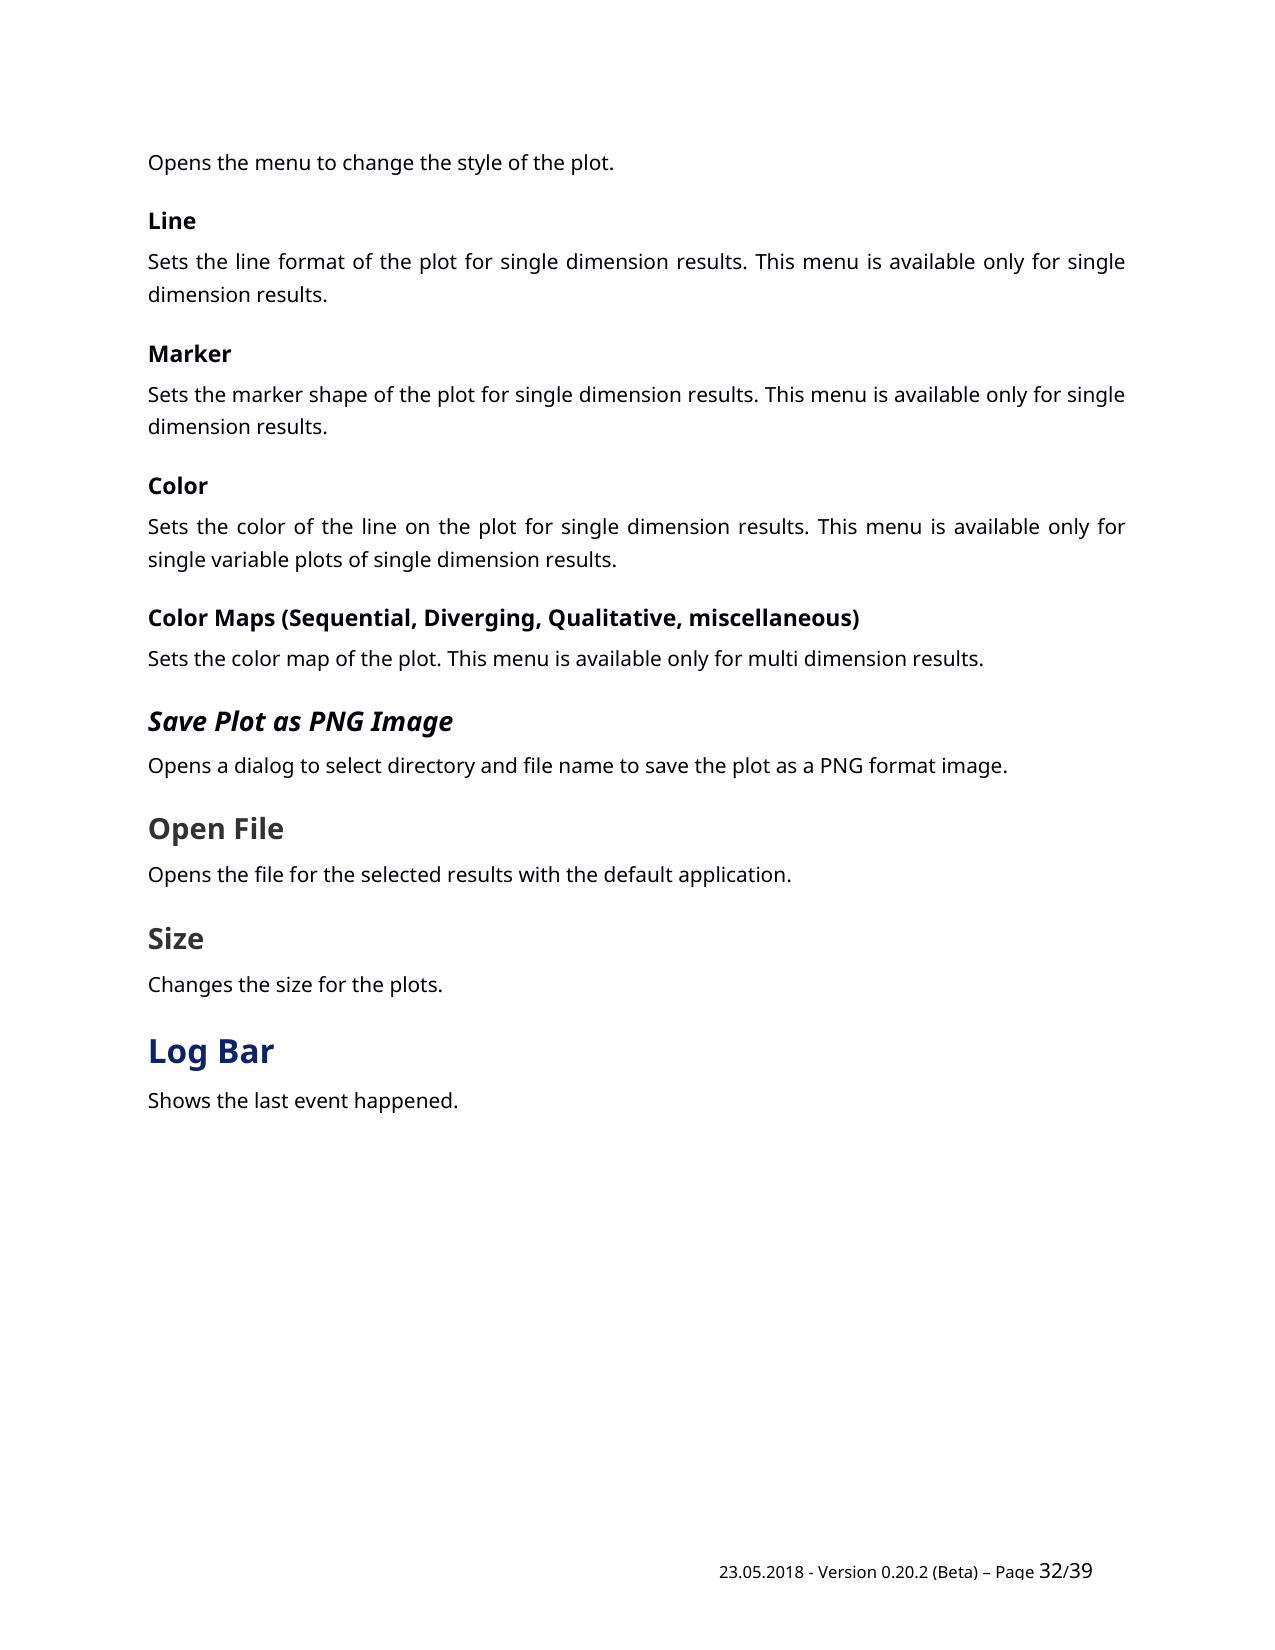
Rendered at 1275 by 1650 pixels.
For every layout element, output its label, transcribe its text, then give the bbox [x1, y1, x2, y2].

text Opens a dialog to select directory and file name to save the plot as a PNG format image. [148, 751, 1127, 779]
subtitle Color [148, 470, 1127, 501]
subtitle Color Maps (Sequential, Diverging, Qualitative, miscellaneous) [148, 602, 1127, 634]
subtitle Log Bar [148, 1027, 1127, 1073]
text Sets the line format of the plot for single dimension results. This menu is available only for single dimension results. [148, 247, 1127, 308]
subtitle Size [148, 918, 1127, 958]
subtitle Open File [148, 808, 1127, 848]
text Opens the file for the selected results with the default application. [148, 860, 1127, 889]
text Opens the menu to change the style of the plot. [148, 148, 1127, 176]
text Changes the size for the plots. [148, 970, 1127, 998]
subtitle Marker [148, 338, 1127, 369]
text Sets the marker shape of the plot for single dimension results. This menu is available only for single dimension results. [148, 380, 1127, 441]
subtitle Save Plot as PNG Image [148, 702, 1127, 739]
text Sets the color of the line on the plot for single dimension results. This menu is available only for single variable plots of single dimension results. [148, 512, 1127, 573]
text Shows the last event happened. [148, 1086, 1127, 1114]
text Sets the color map of the plot. This menu is available only for multi dimension results. [148, 644, 1127, 673]
subtitle Line [148, 205, 1127, 236]
